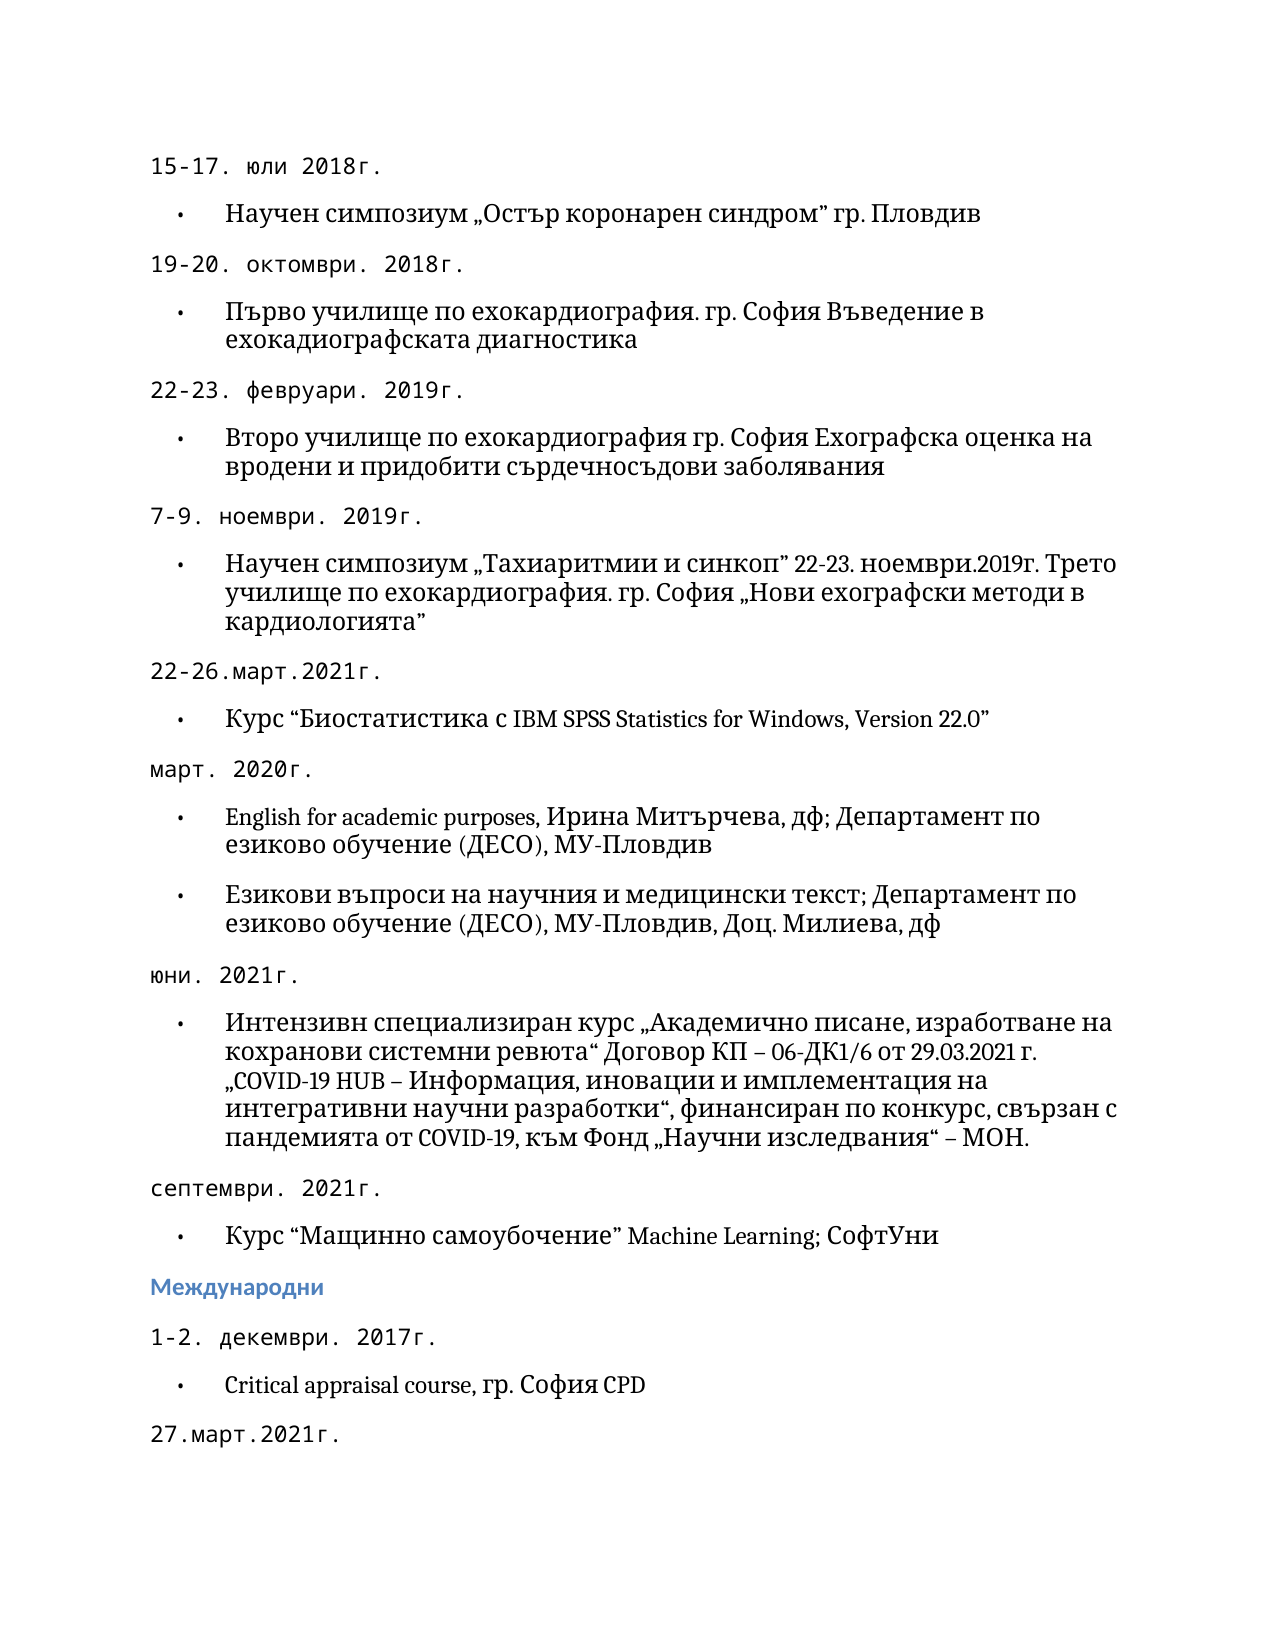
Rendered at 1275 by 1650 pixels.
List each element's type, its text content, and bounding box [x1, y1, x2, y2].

text март. 2020г. [150, 752, 1125, 784]
list Critical appraisal course, гр. София CPD [175, 1371, 1125, 1399]
text юни. 2021г. [150, 959, 1125, 990]
text 7-9. ноември. 2019г. [150, 500, 1125, 531]
subtitle Международни [150, 1271, 1125, 1302]
list Интензивн специализиран курс „Академично писане, изработване на кохранови системни ревюта“ Договор КП – 06-ДК1/6 от 29.03.2021 г. „COVID-19 HUB – Информация, иновации и имплементация на интегративни научни разработки“, финансиран по конкурс, свързан с пандемията от COVID-19, към Фонд „Научни изследвания“ – МОН. [175, 1009, 1125, 1153]
text 19-20. октомври. 2018г. [150, 247, 1125, 279]
list Научен симпозиум „Тахиаритмии и синкоп” 22-23. ноември.2019г. Трето училище по ехокардиография. гр. София „Нови ехографски методи в кардиологията” [175, 550, 1125, 636]
text 22-23. февруари. 2019г. [150, 374, 1125, 405]
list Курс “Биостатистика с IBM SPSS Statistics for Windows, Version 22.0” [175, 705, 1125, 734]
text септември. 2021г. [150, 1172, 1125, 1203]
list Първо училище по ехокардиография. гр. София Въведение в ехокадиографската диагностика [175, 297, 1125, 355]
text 22-26.март.2021г. [150, 655, 1125, 686]
text 15-17. юли 2018г. [150, 150, 1125, 181]
list Второ училище по ехокардиография гр. София Ехографска оценка на вродени и придобити сърдечносъдови заболявания [175, 424, 1125, 481]
text 1-2. декември. 2017г. [150, 1321, 1125, 1352]
list Курс “Мащинно самоубочение” Machine Learning; СофтУни [175, 1222, 1125, 1250]
list Езикови въпроси на научния и медицински текст; Департамент по езиково обучение (ДЕСО), МУ-Пловдив, Доц. Милиева, дф [175, 881, 1125, 938]
text 27.март.2021г. [150, 1418, 1125, 1449]
list English for academic purposes, Ирина Митърчева, дф; Департамент по езиково обучение (ДЕСО), МУ-Пловдив [175, 802, 1125, 860]
list Научен симпозиум „Остър коронарен синдром” гр. Пловдив [175, 200, 1125, 229]
